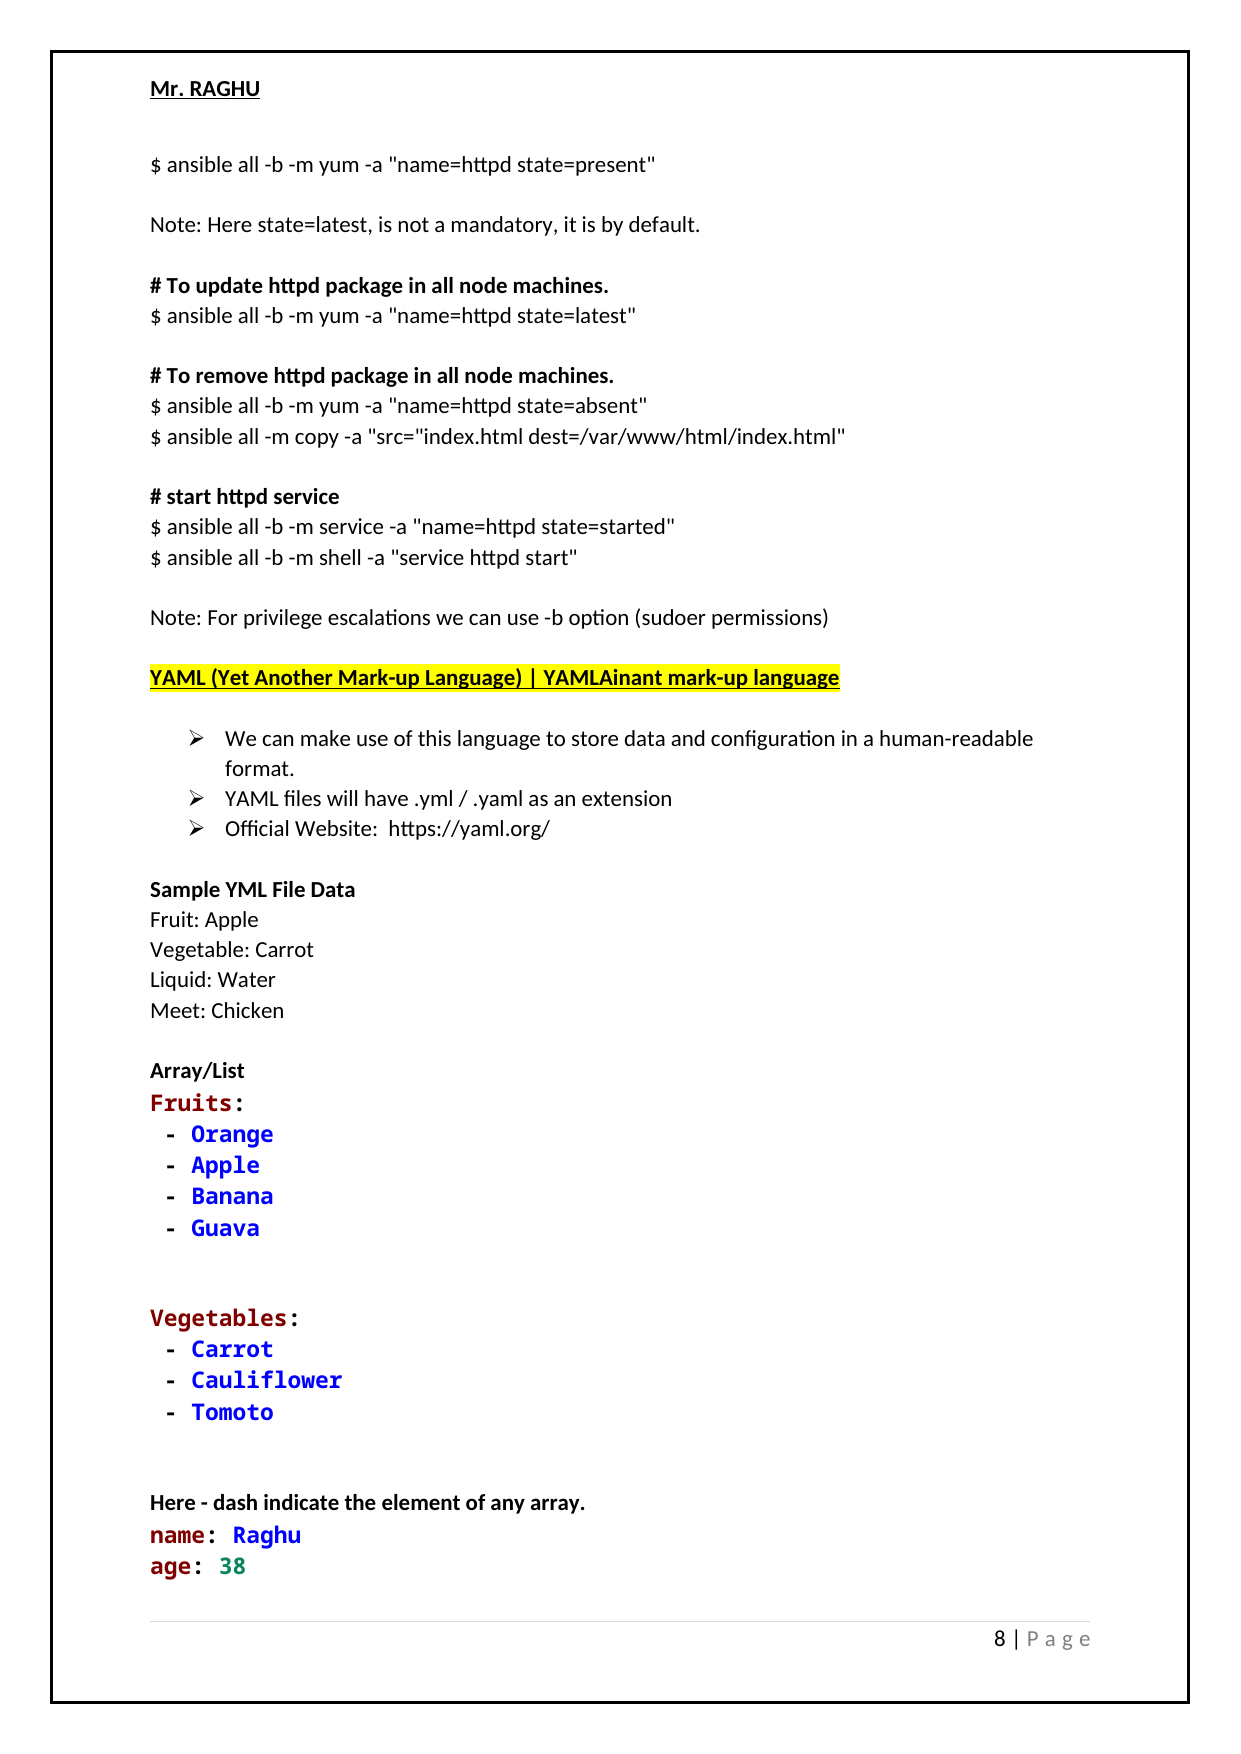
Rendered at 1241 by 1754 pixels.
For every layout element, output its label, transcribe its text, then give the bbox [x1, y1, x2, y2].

text $ ansible all -b -m yum -a "name=httpd state=absent" [150, 392, 1090, 420]
text $ ansible all -b -m shell -a "service httpd start" [150, 543, 1090, 571]
text # To remove httpd package in all node machines. [150, 361, 1090, 389]
text name: Raghu [150, 1519, 1090, 1550]
text Liquid: Water [150, 966, 1090, 994]
text Fruit: Apple [150, 905, 1090, 933]
text $ ansible all -m copy -a "src="index.html dest=/var/www/html/index.html" [150, 422, 1090, 450]
text Note: For privilege escalations we can use -b option (sudoer permissions) [150, 603, 1090, 631]
text - Apple [150, 1149, 1090, 1180]
text YAML (Yet Another Mark-up Language) | YAMLAinant mark-up language [150, 663, 1090, 692]
text # To update httpd package in all node machines. [150, 271, 1090, 299]
text $ ansible all -b -m yum -a "name=httpd state=present" [150, 150, 1090, 178]
text - Tomoto [150, 1396, 1090, 1427]
text Vegetables: [150, 1302, 1090, 1333]
text - Orange [150, 1118, 1090, 1149]
text - Guava [150, 1211, 1090, 1243]
text Here - dash indicate the element of any array. [150, 1488, 1090, 1516]
text - Banana [150, 1180, 1090, 1211]
text $ ansible all -b -m yum -a "name=httpd state=latest" [150, 301, 1090, 329]
text age: 38 [150, 1550, 1090, 1581]
text Fruits: [150, 1086, 1090, 1118]
text # start httpd service [150, 482, 1090, 510]
text - Cauliflower [150, 1364, 1090, 1396]
text Vegetable: Carrot [150, 935, 1090, 963]
list YAML files will have .yml / .yaml as an extension [187, 784, 1090, 812]
text Meet: Chicken [150, 996, 1090, 1024]
text - Carrot [150, 1333, 1090, 1364]
list Official Website: https://yaml.org/ [187, 814, 1090, 843]
text Note: Here state=latest, is not a mandatory, it is by default. [150, 210, 1090, 238]
text Array/List [150, 1056, 1090, 1084]
text Sample YML File Data [150, 875, 1090, 903]
list We can make use of this language to store data and configuration in a human-readable format. [187, 724, 1090, 782]
text $ ansible all -b -m service -a "name=httpd state=started" [150, 512, 1090, 541]
